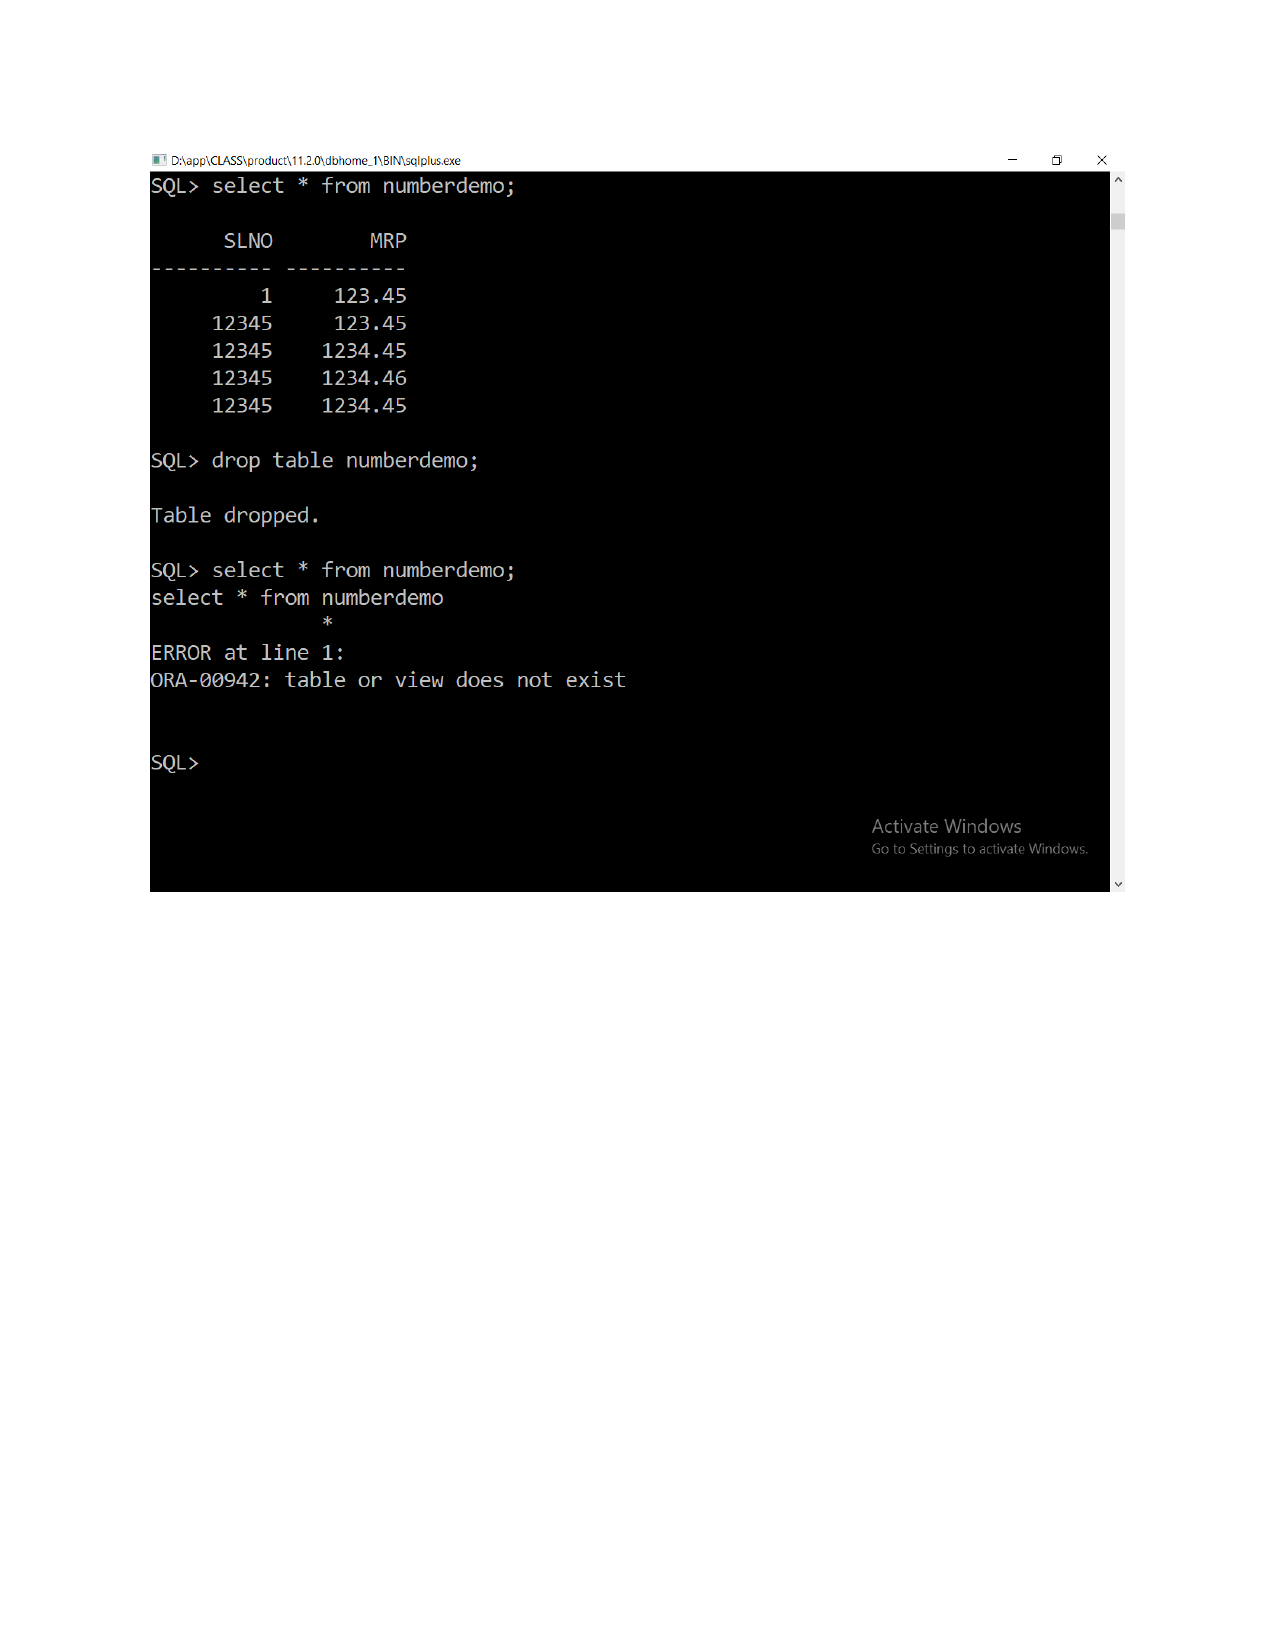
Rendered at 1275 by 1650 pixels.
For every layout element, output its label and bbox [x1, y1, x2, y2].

picture [150, 150, 1125, 892]
